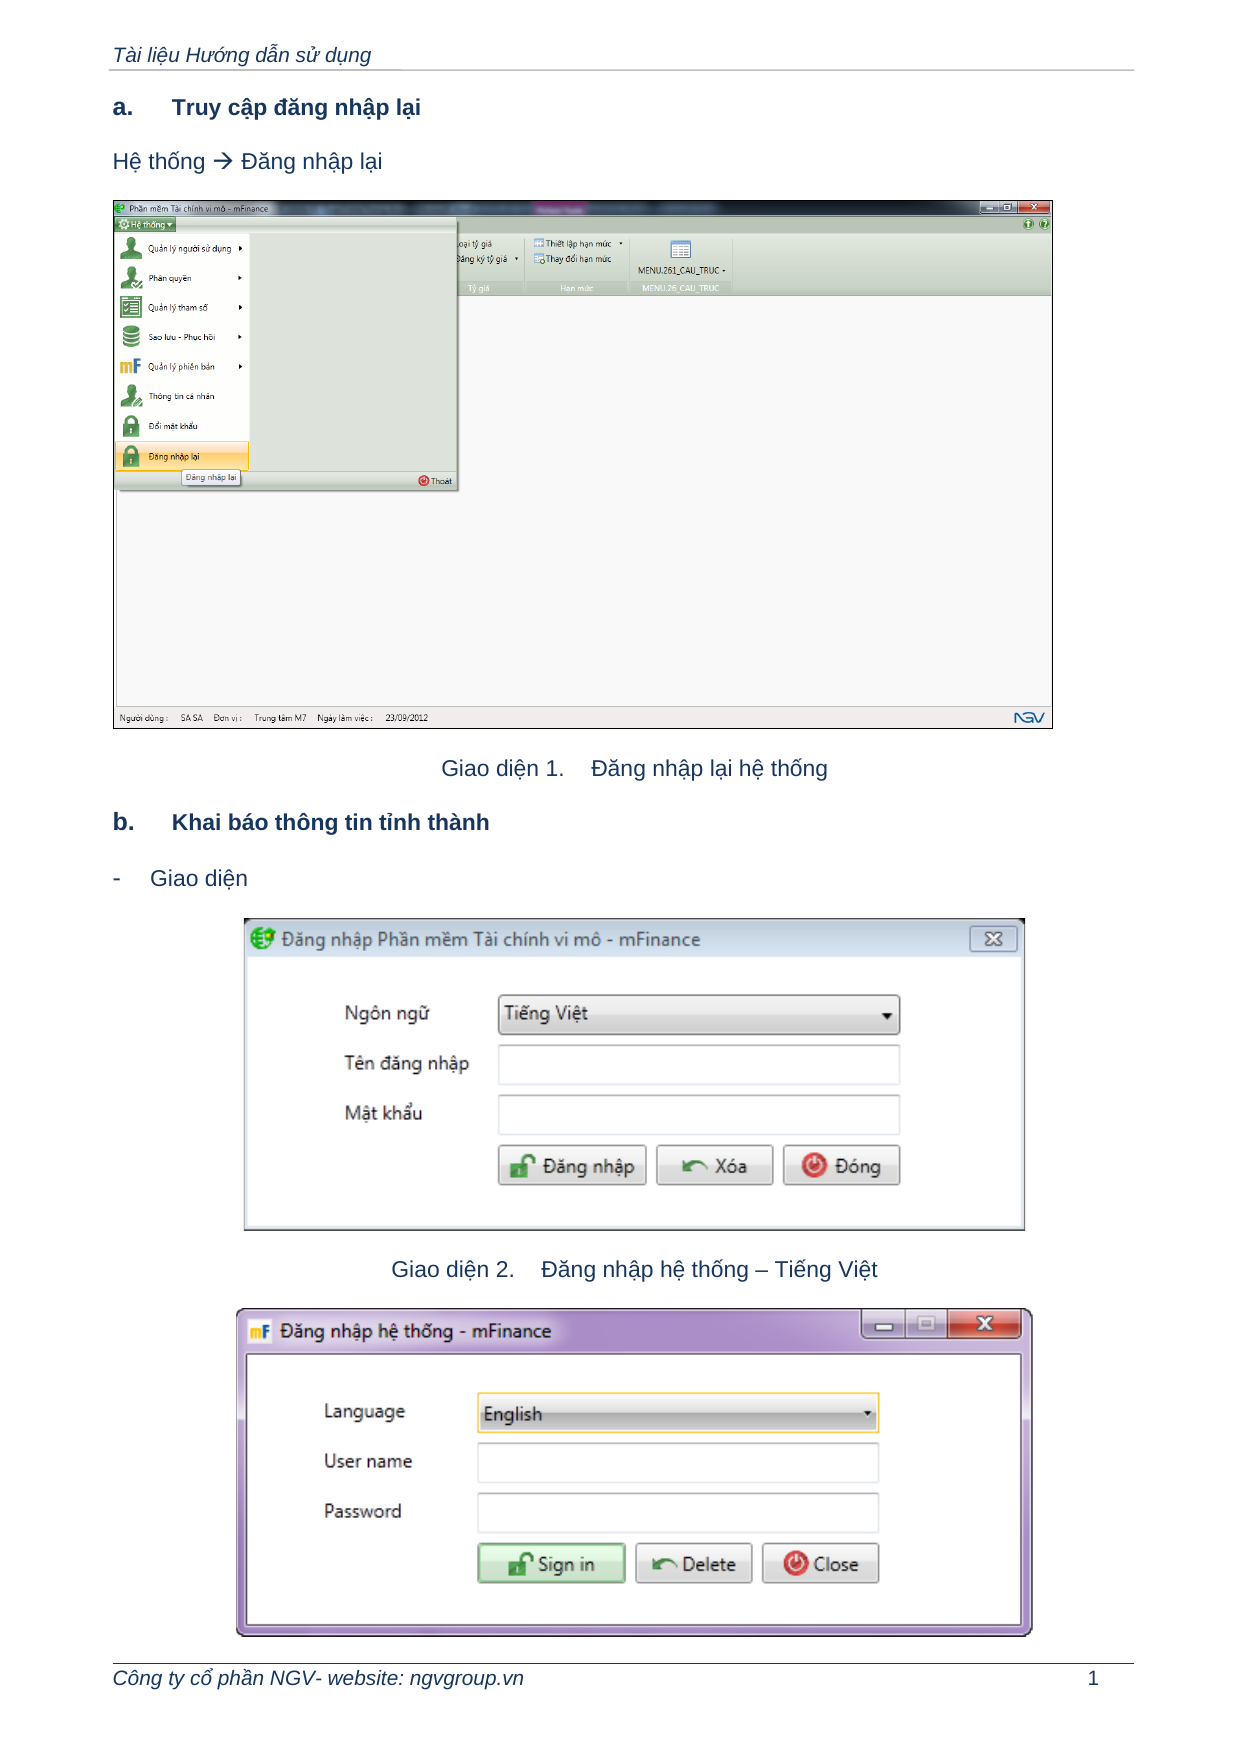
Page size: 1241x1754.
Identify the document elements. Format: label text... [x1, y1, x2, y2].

text Đăng nhập lại hệ thống [112, 755, 1156, 781]
text Đăng nhập hệ thống – Tiếng Việt [112, 1256, 1156, 1283]
picture [114, 201, 1052, 728]
subtitle Truy cập đăng nhập lại [112, 92, 1156, 121]
subtitle Khai báo thông tin tỉnh thành [112, 807, 1156, 836]
picture [243, 918, 1025, 1231]
text Giao diện [112, 863, 1156, 891]
text Hệ thống Đăng nhập lại [112, 148, 1156, 174]
picture [236, 1308, 1033, 1637]
